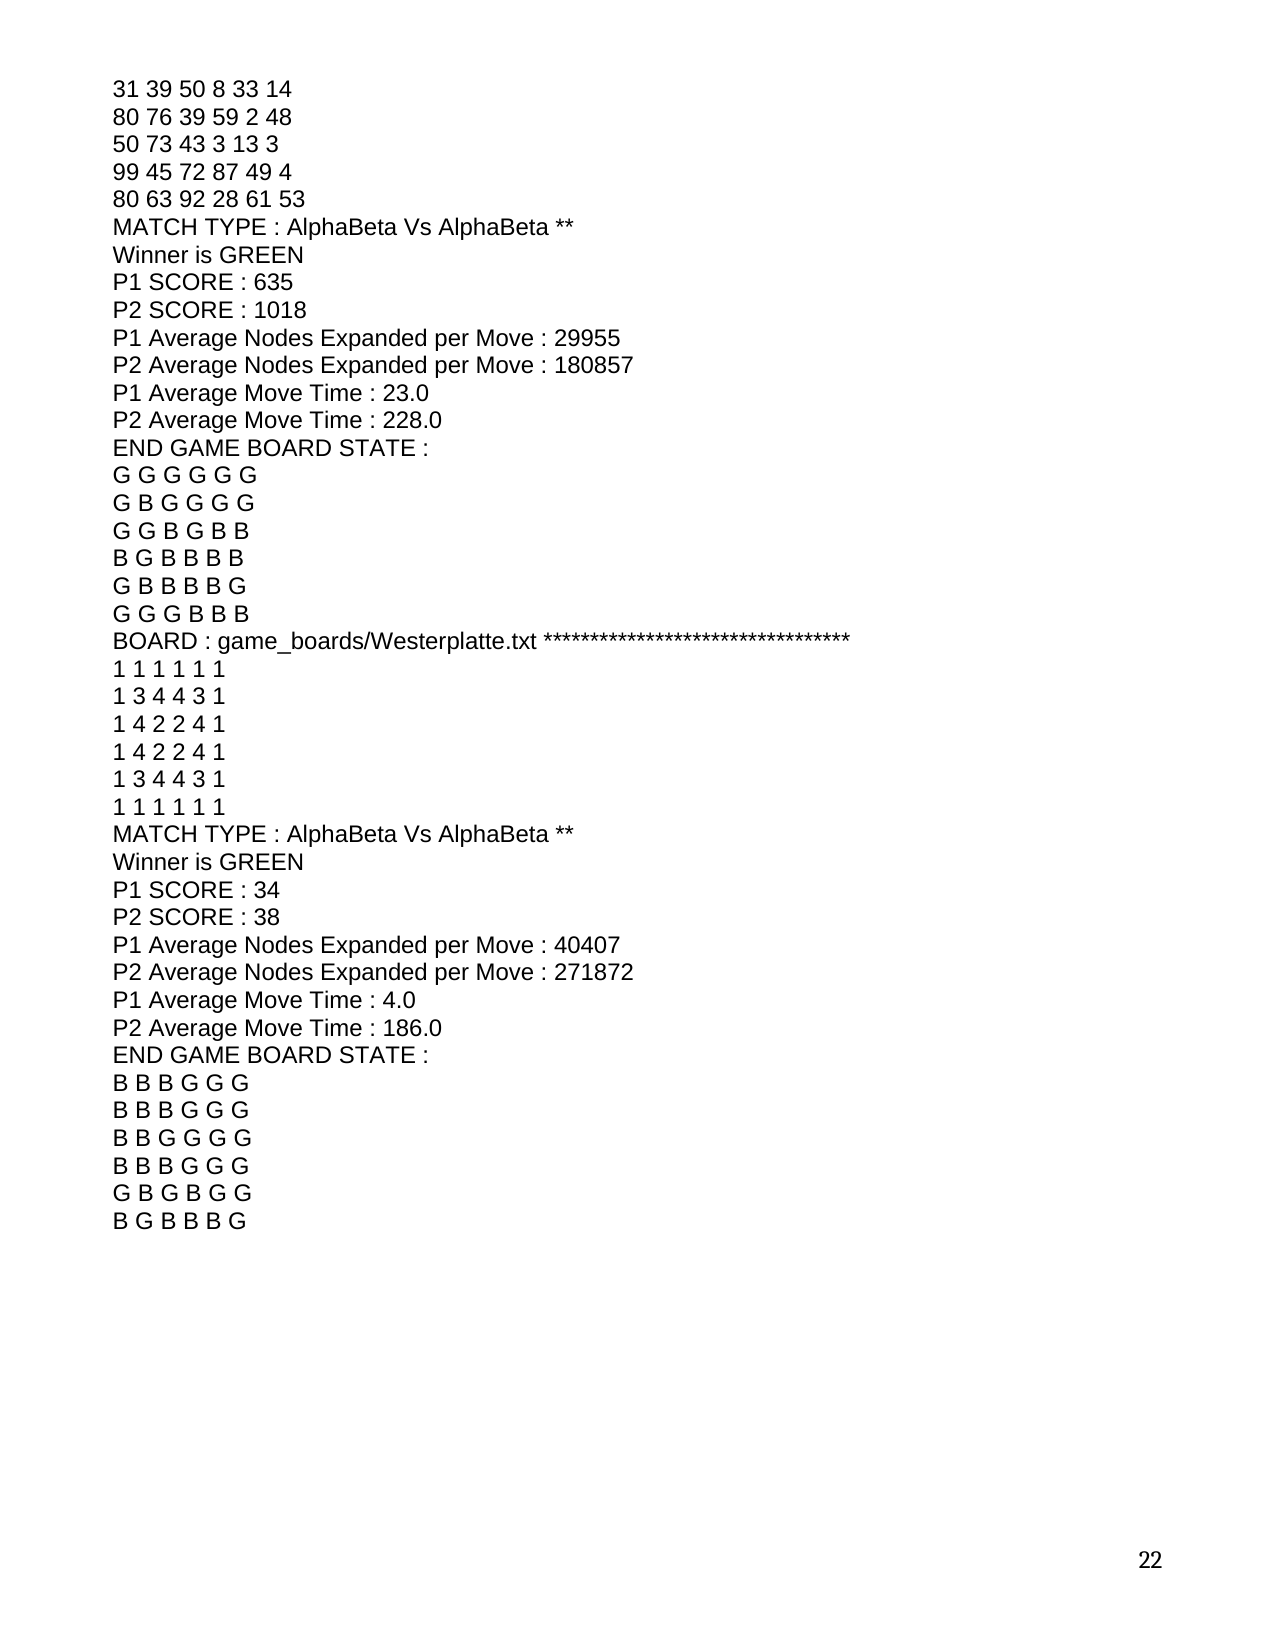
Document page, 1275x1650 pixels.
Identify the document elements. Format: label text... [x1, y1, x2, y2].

text P1 Average Move Time : 4.0 [112, 986, 1162, 1013]
text 50 73 43 3 13 3 [112, 130, 1162, 158]
text G G G B B B [112, 599, 1162, 627]
text 80 63 92 28 61 53 [112, 185, 1162, 213]
text END GAME BOARD STATE : [112, 434, 1162, 461]
text G B G G G G [112, 489, 1162, 517]
text 1 4 2 2 4 1 [112, 710, 1162, 737]
text 1 3 4 4 3 1 [112, 682, 1162, 710]
text P1 Average Nodes Expanded per Move : 40407 [112, 931, 1162, 958]
text P2 Average Move Time : 228.0 [112, 406, 1162, 434]
text P2 SCORE : 38 [112, 903, 1162, 931]
text 31 39 50 8 33 14 [112, 75, 1162, 103]
text P2 SCORE : 1018 [112, 296, 1162, 323]
text 80 76 39 59 2 48 [112, 103, 1162, 130]
text Winner is GREEN [112, 241, 1162, 268]
text B B G G G G [112, 1124, 1162, 1152]
text Winner is GREEN [112, 848, 1162, 876]
text G B B B B G [112, 572, 1162, 599]
text 1 1 1 1 1 1 [112, 793, 1162, 820]
text P2 Average Move Time : 186.0 [112, 1013, 1162, 1041]
text B B B G G G [112, 1152, 1162, 1179]
text B B B G G G [112, 1096, 1162, 1124]
text 1 4 2 2 4 1 [112, 737, 1162, 765]
text G G B G B B [112, 517, 1162, 544]
text P1 Average Nodes Expanded per Move : 29955 [112, 323, 1162, 351]
text B B B G G G [112, 1069, 1162, 1096]
text P1 SCORE : 635 [112, 268, 1162, 296]
text MATCH TYPE : AlphaBeta Vs AlphaBeta ** [112, 820, 1162, 848]
text G G G G G G [112, 461, 1162, 489]
text P2 Average Nodes Expanded per Move : 271872 [112, 958, 1162, 986]
text END GAME BOARD STATE : [112, 1041, 1162, 1069]
text MATCH TYPE : AlphaBeta Vs AlphaBeta ** [112, 213, 1162, 241]
text BOARD : game_boards/Westerplatte.txt ********************************* [112, 627, 1162, 655]
text P1 Average Move Time : 23.0 [112, 379, 1162, 406]
text P1 SCORE : 34 [112, 876, 1162, 903]
text B G B B B G [112, 1207, 1162, 1234]
text 1 1 1 1 1 1 [112, 655, 1162, 682]
text B G B B B B [112, 544, 1162, 572]
text G B G B G G [112, 1179, 1162, 1207]
text 99 45 72 87 49 4 [112, 158, 1162, 185]
text 1 3 4 4 3 1 [112, 765, 1162, 793]
text P2 Average Nodes Expanded per Move : 180857 [112, 351, 1162, 379]
